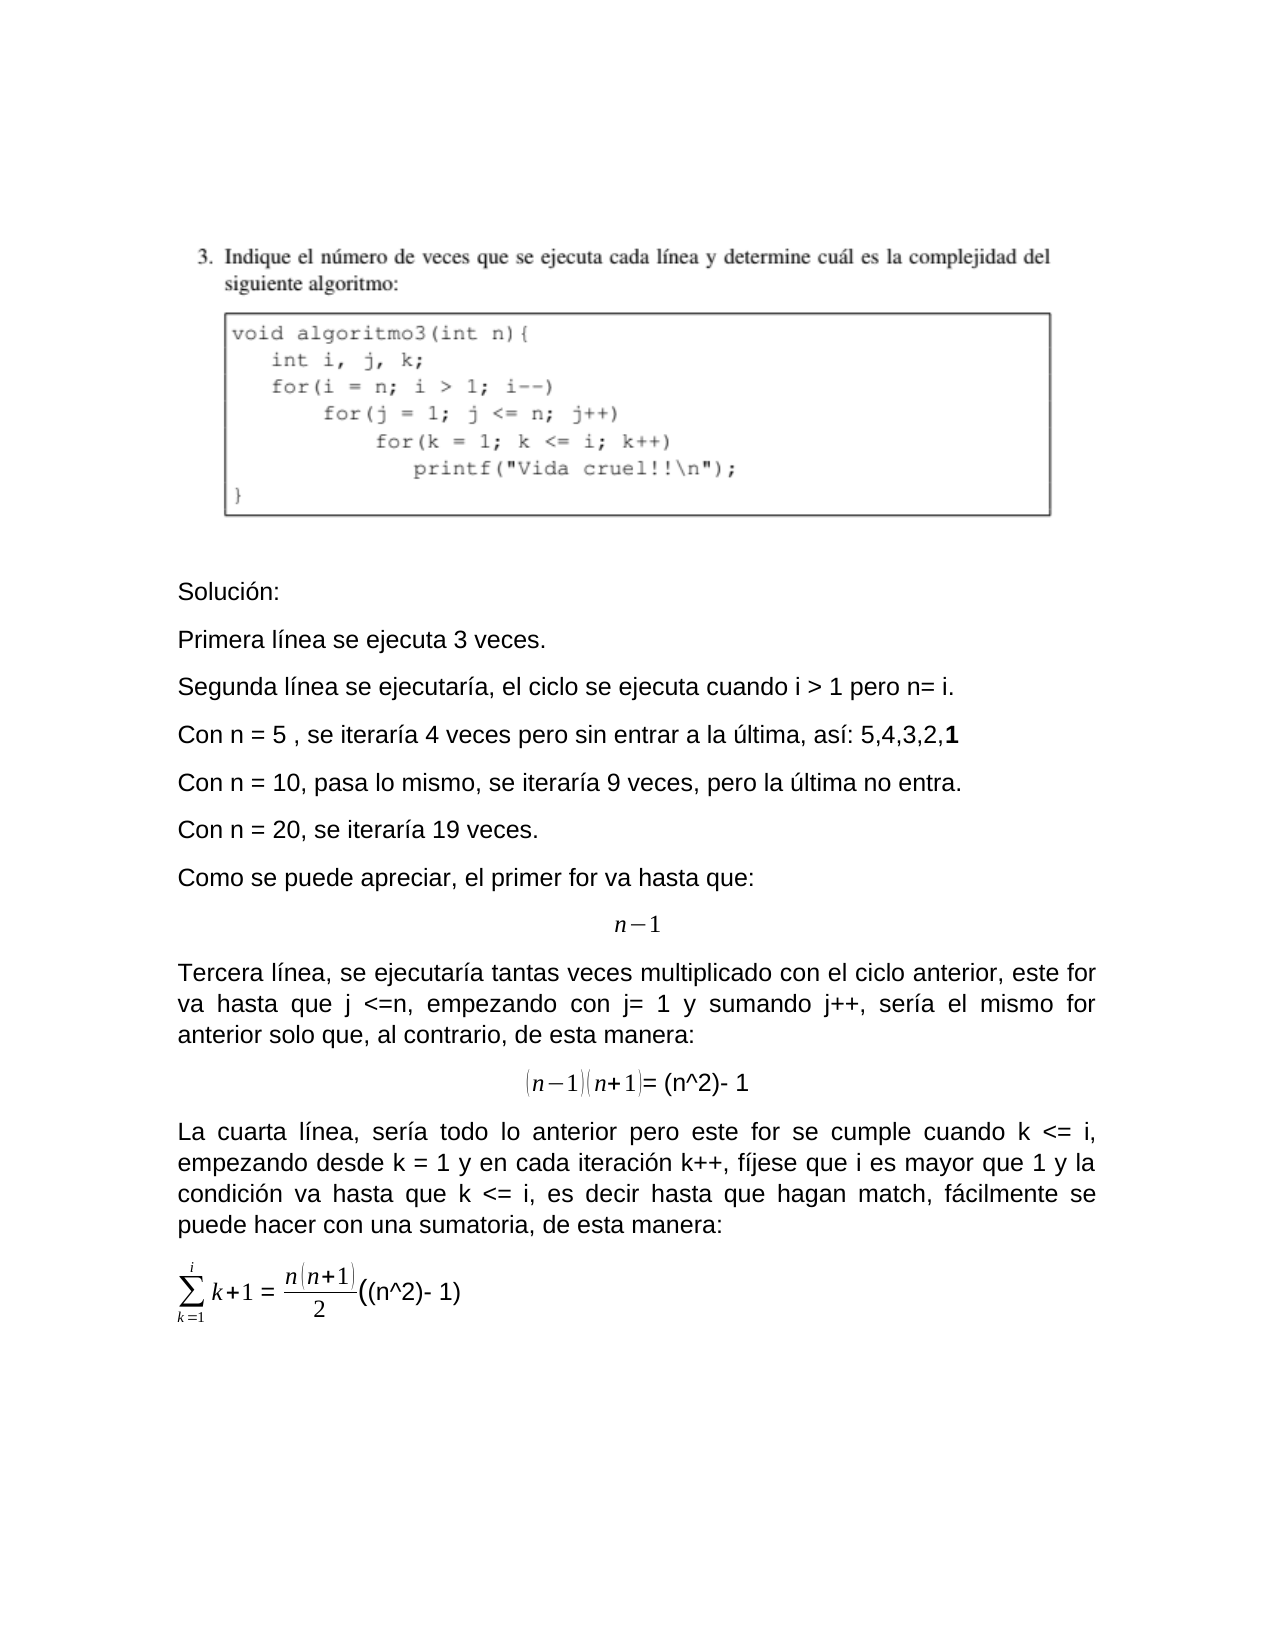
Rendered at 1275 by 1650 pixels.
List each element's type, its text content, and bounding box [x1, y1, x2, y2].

text La cuarta línea, sería todo lo anterior pero este for se cumple cuando k <= i, empezando desde k = 1 y en cada iteración k++, fíjese que i es mayor que 1 y la condición va hasta que k <= i, es decir hasta que hagan match, fácilmente se puede hacer con una sumatoria, de esta manera: [177, 1117, 1098, 1239]
picture [177, 243, 1098, 534]
text Con n = 20, se iteraría 19 veces. [177, 816, 1098, 844]
text = ((n^2)- 1) [177, 1258, 1098, 1325]
text Segunda línea se ejecutaría, el ciclo se ejecuta cuando i > 1 pero n= i. [177, 672, 1098, 701]
text = (n^2)- 1 [177, 1068, 1098, 1098]
text Con n = 10, pasa lo mismo, se iteraría 9 veces, pero la última no entra. [177, 768, 1098, 797]
text Solución: [177, 577, 1098, 606]
text Primera línea se ejecuta 3 veces. [177, 625, 1098, 653]
text Como se puede apreciar, el primer for va hasta que: [177, 863, 1098, 892]
text Tercera línea, se ejecutaría tantas veces multiplicado con el ciclo anterior, este for va hasta que j <=n, empezando con j= 1 y sumando j++, sería el mismo for anterior solo que, al contrario, de esta manera: [177, 958, 1098, 1049]
text Con n = 5 , se iteraría 4 veces pero sin entrar a la última, así: 5,4,3,2,1 [177, 720, 1098, 749]
